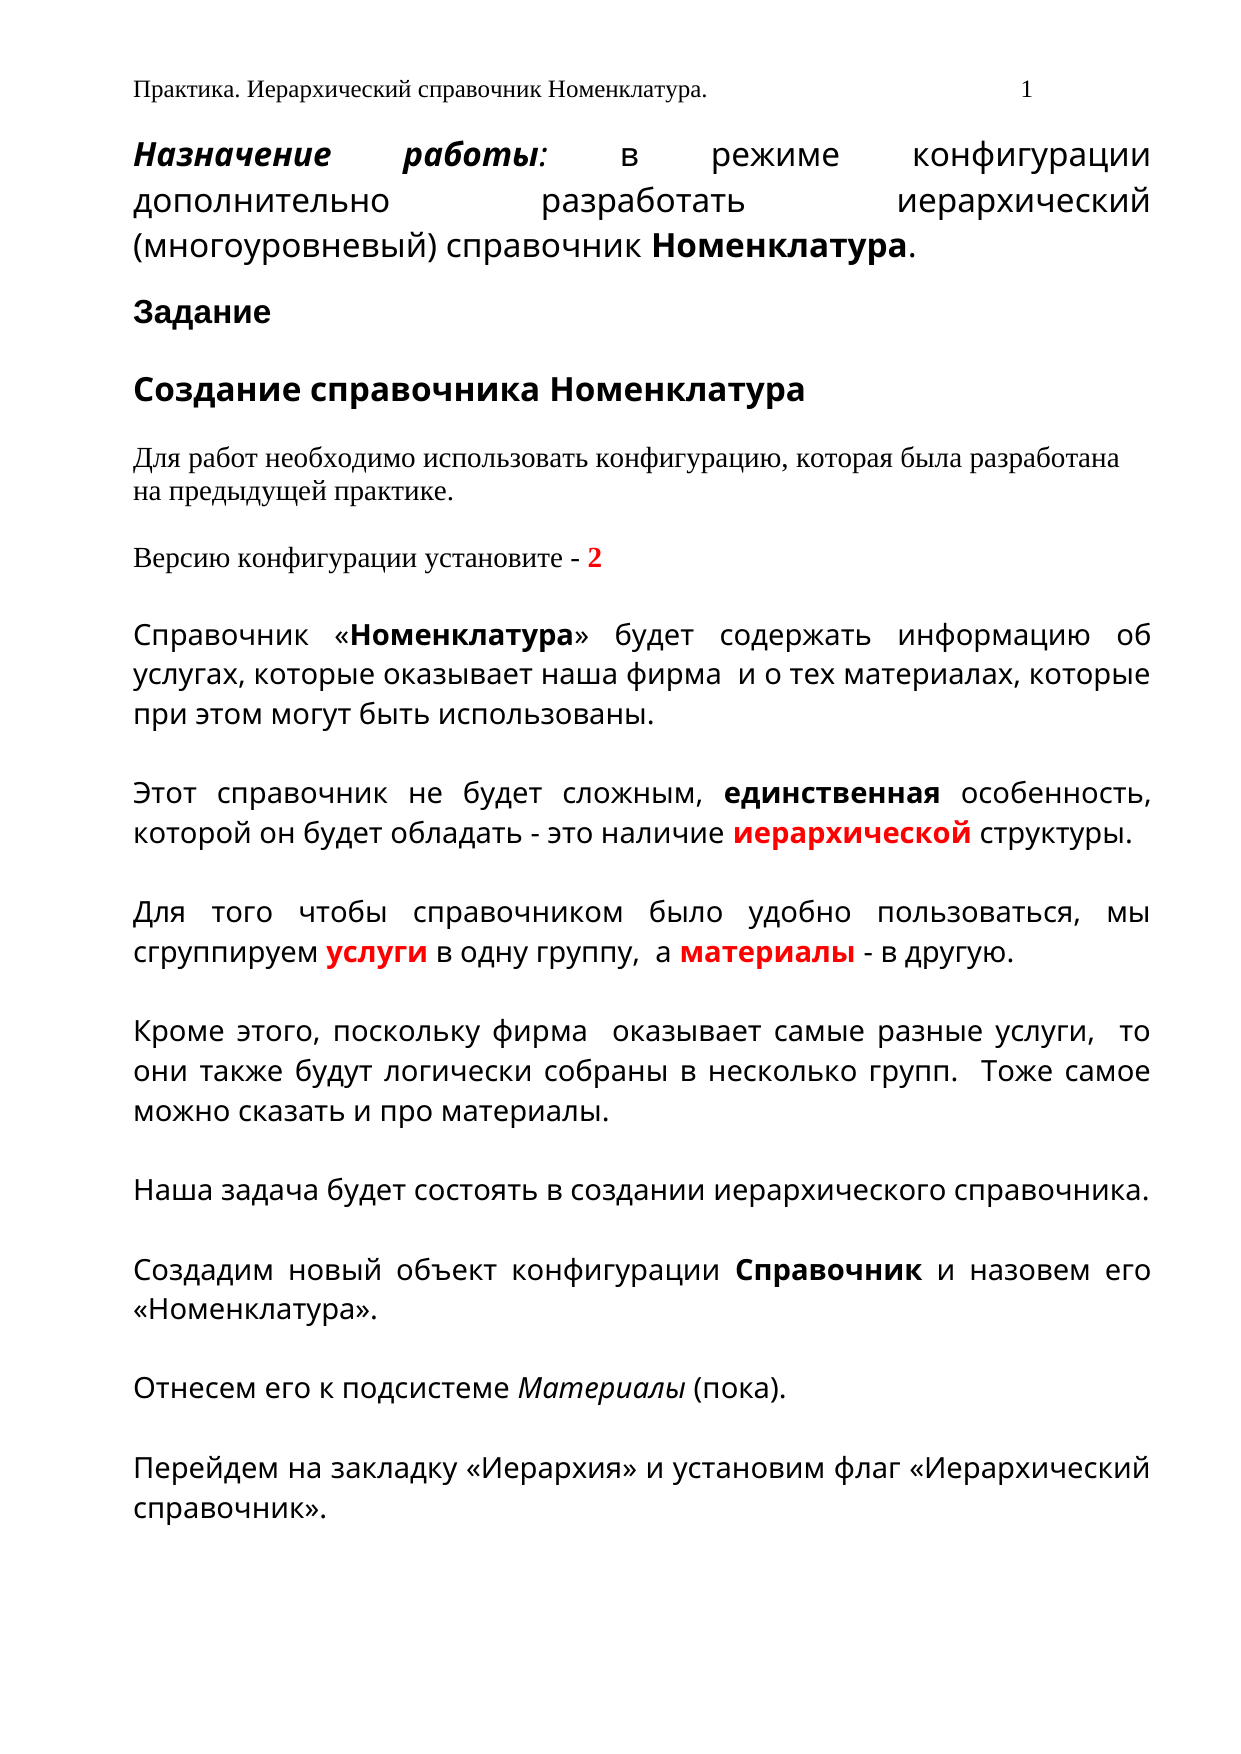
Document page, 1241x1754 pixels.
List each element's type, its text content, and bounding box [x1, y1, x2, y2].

text Для работ необходимо использовать конфигурацию, которая была разработана на предыдущей практике. [133, 440, 1152, 507]
text Версию конфигурации установите - 2 [133, 541, 1152, 574]
text Назначение работы: в режиме конфигурации дополнительно разработать иерархический (многоуровневый) справочник Номенклатура. [133, 131, 1152, 267]
text Наша задача будет состоять в создании иерархического справочника. [133, 1169, 1152, 1209]
text Перейдем на закладку «Иерархия» и установим флаг «Иерархический справочник». [133, 1447, 1152, 1527]
text Справочник «Номенклатура» будет содержать информацию об услугах, которые оказывает наша фирма и о тех материалах, которые при этом могут быть использованы. [133, 614, 1152, 733]
text Отнесем его к подсистеме Материалы (пока). [133, 1368, 1152, 1407]
subtitle Задание [133, 292, 1152, 331]
text Для того чтобы справочником было удобно пользоваться, мы сгруппируем услуги в одну группу, а материалы - в другую. [133, 892, 1152, 971]
text Создание справочника Номенклатура [133, 366, 1152, 411]
text Создадим новый объект конфигурации Справочник и назовем его «Номенклатура». [133, 1249, 1152, 1328]
text Этот справочник не будет сложным, единственная особенность, которой он будет обладать - это наличие иерархической структуры. [133, 772, 1152, 852]
text Кроме этого, поскольку фирма оказывает самые разные услуги, то они также будут логически собраны в несколько групп. Тоже самое можно сказать и про материалы. [133, 1011, 1152, 1130]
